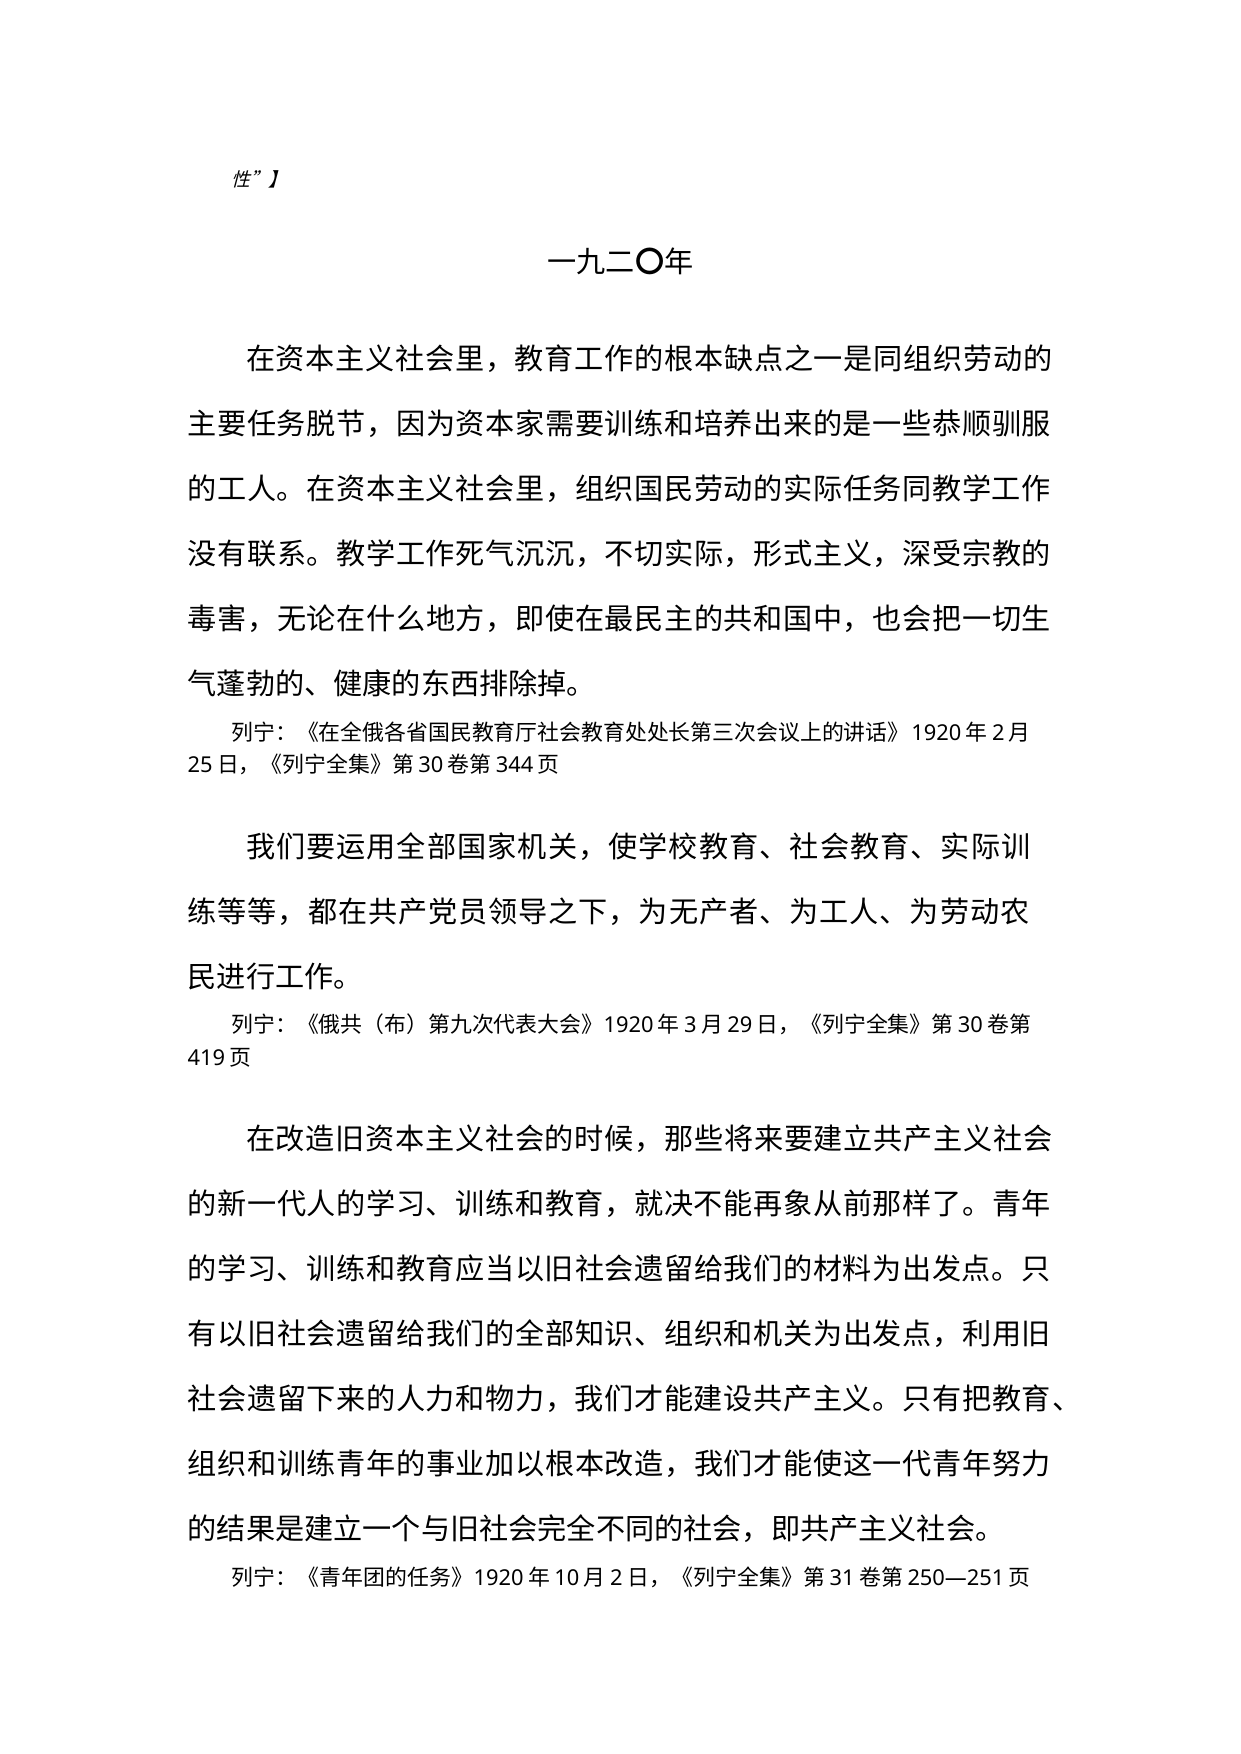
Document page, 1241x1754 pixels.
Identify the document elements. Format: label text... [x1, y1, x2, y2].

text 一九二〇年 [187, 227, 1053, 292]
text 列宁：《俄共（布）第九次代表大会》1920年3月29日，《列宁全集》第30卷第419页 [187, 1007, 1031, 1072]
text 我们要运用全部国家机关，使学校教育、社会教育、实际训练等等，都在共产党员领导之下，为无产者、为工人、为劳动农民进行工作。 [187, 812, 1031, 1007]
text 在资本主义社会里，教育工作的根本缺点之一是同组织劳动的主要任务脱节，因为资本家需要训练和培养出来的是一些恭顺驯服的工人。在资本主义社会里，组织国民劳动的实际任务同教学工作没有联系。教学工作死气沉沉，不切实际，形式主义，深受宗教的毒害，无论在什么地方，即使在最民主的共和国中，也会把一切生气蓬勃的、健康的东西排除掉。 [187, 324, 1053, 714]
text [187, 1559, 1031, 1592]
text 在改造旧资本主义社会的时候，那些将来要建立共产主义社会的新一代人的学习、训练和教育，就决不能再象从前那样了。青年的学习、训练和教育应当以旧社会遗留给我们的材料为出发点。只有以旧社会遗留给我们的全部知识、组织和机关为出发点，利用旧社会遗留下来的人力和物力，我们才能建设共产主义。只有把教育、组织和训练青年的事业加以根本改造，我们才能使这一代青年努力的结果是建立一个与旧社会完全不同的社会，即共产主义社会。 [187, 1104, 1053, 1559]
text 列宁：《在全俄各省国民教育厅社会教育处处长第三次会议上的讲话》1920年2月25日，《列宁全集》第30卷第344页 [187, 714, 1031, 779]
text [231, 162, 1031, 194]
